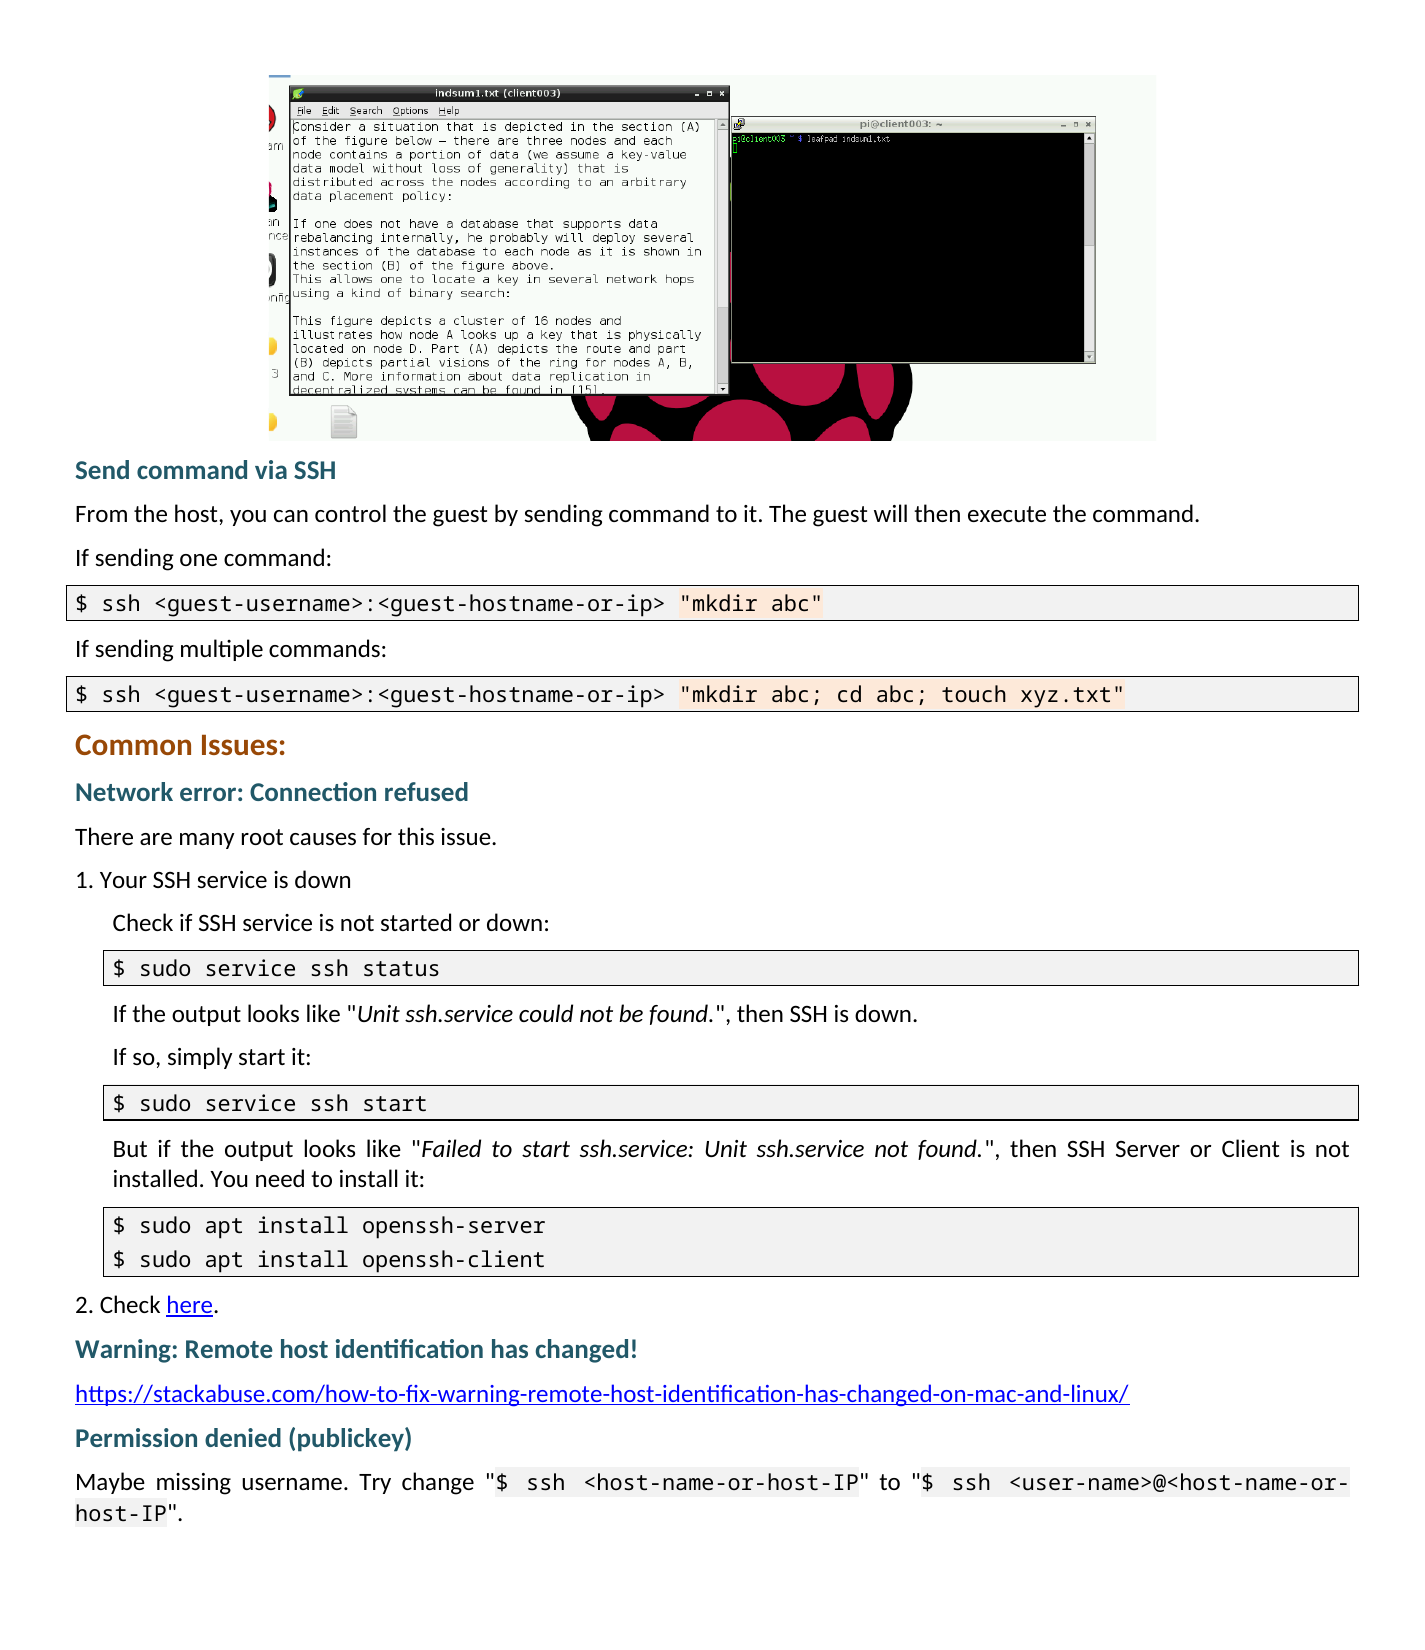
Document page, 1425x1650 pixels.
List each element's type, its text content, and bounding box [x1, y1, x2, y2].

text If so, simply start it: [112, 1042, 1350, 1072]
text $ ssh <guest-username>:<guest-hostname-or-ip> "mkdir abc; cd abc; touch xyz.txt" [67, 677, 1358, 711]
text There are many root causes for this issue. [75, 821, 1350, 851]
text If sending one command: [75, 542, 1350, 572]
subtitle Send command via SSH [75, 453, 1350, 486]
text $ sudo service ssh start [104, 1086, 1358, 1119]
text 1. Your SSH service is down [75, 864, 1350, 894]
text But if the output looks like "Failed to start ssh.service: Unit ssh.service not found.", then SSH Server or Client is not installed. You need to install it: [112, 1133, 1350, 1194]
text $ ssh <guest-username>:<guest-hostname-or-ip> "mkdir abc" [67, 586, 1358, 620]
picture [268, 75, 1157, 441]
text $ sudo apt install openssh-client [104, 1241, 1358, 1276]
text $ sudo service ssh status [104, 951, 1358, 985]
text Maybe missing username. Try change "$ ssh <host-name-or-host-IP" to "$ ssh <user-name>@<host-name-or-host-IP". [75, 1466, 1350, 1527]
text https://stackabuse.com/how-to-fix-warning-remote-host-identification-has-changed-on-mac-and-linux/ [75, 1378, 1350, 1408]
subtitle Warning: Remote host identification has changed! [75, 1332, 1350, 1365]
text If the output looks like "Unit ssh.service could not be found.", then SSH is down. [112, 998, 1350, 1029]
subtitle Common Issues: [75, 725, 1350, 763]
text If sending multiple commands: [75, 633, 1350, 664]
text From the host, you can control the guest by sending command to it. The guest will then execute the command. [75, 499, 1350, 529]
text $ sudo apt install openssh-server [104, 1208, 1358, 1239]
subtitle Permission denied (publickey) [75, 1421, 1350, 1454]
text 2. Check here. [75, 1289, 1350, 1320]
subtitle Network error: Connection refused [75, 775, 1350, 808]
text Check if SSH service is not started or down: [112, 907, 1350, 937]
